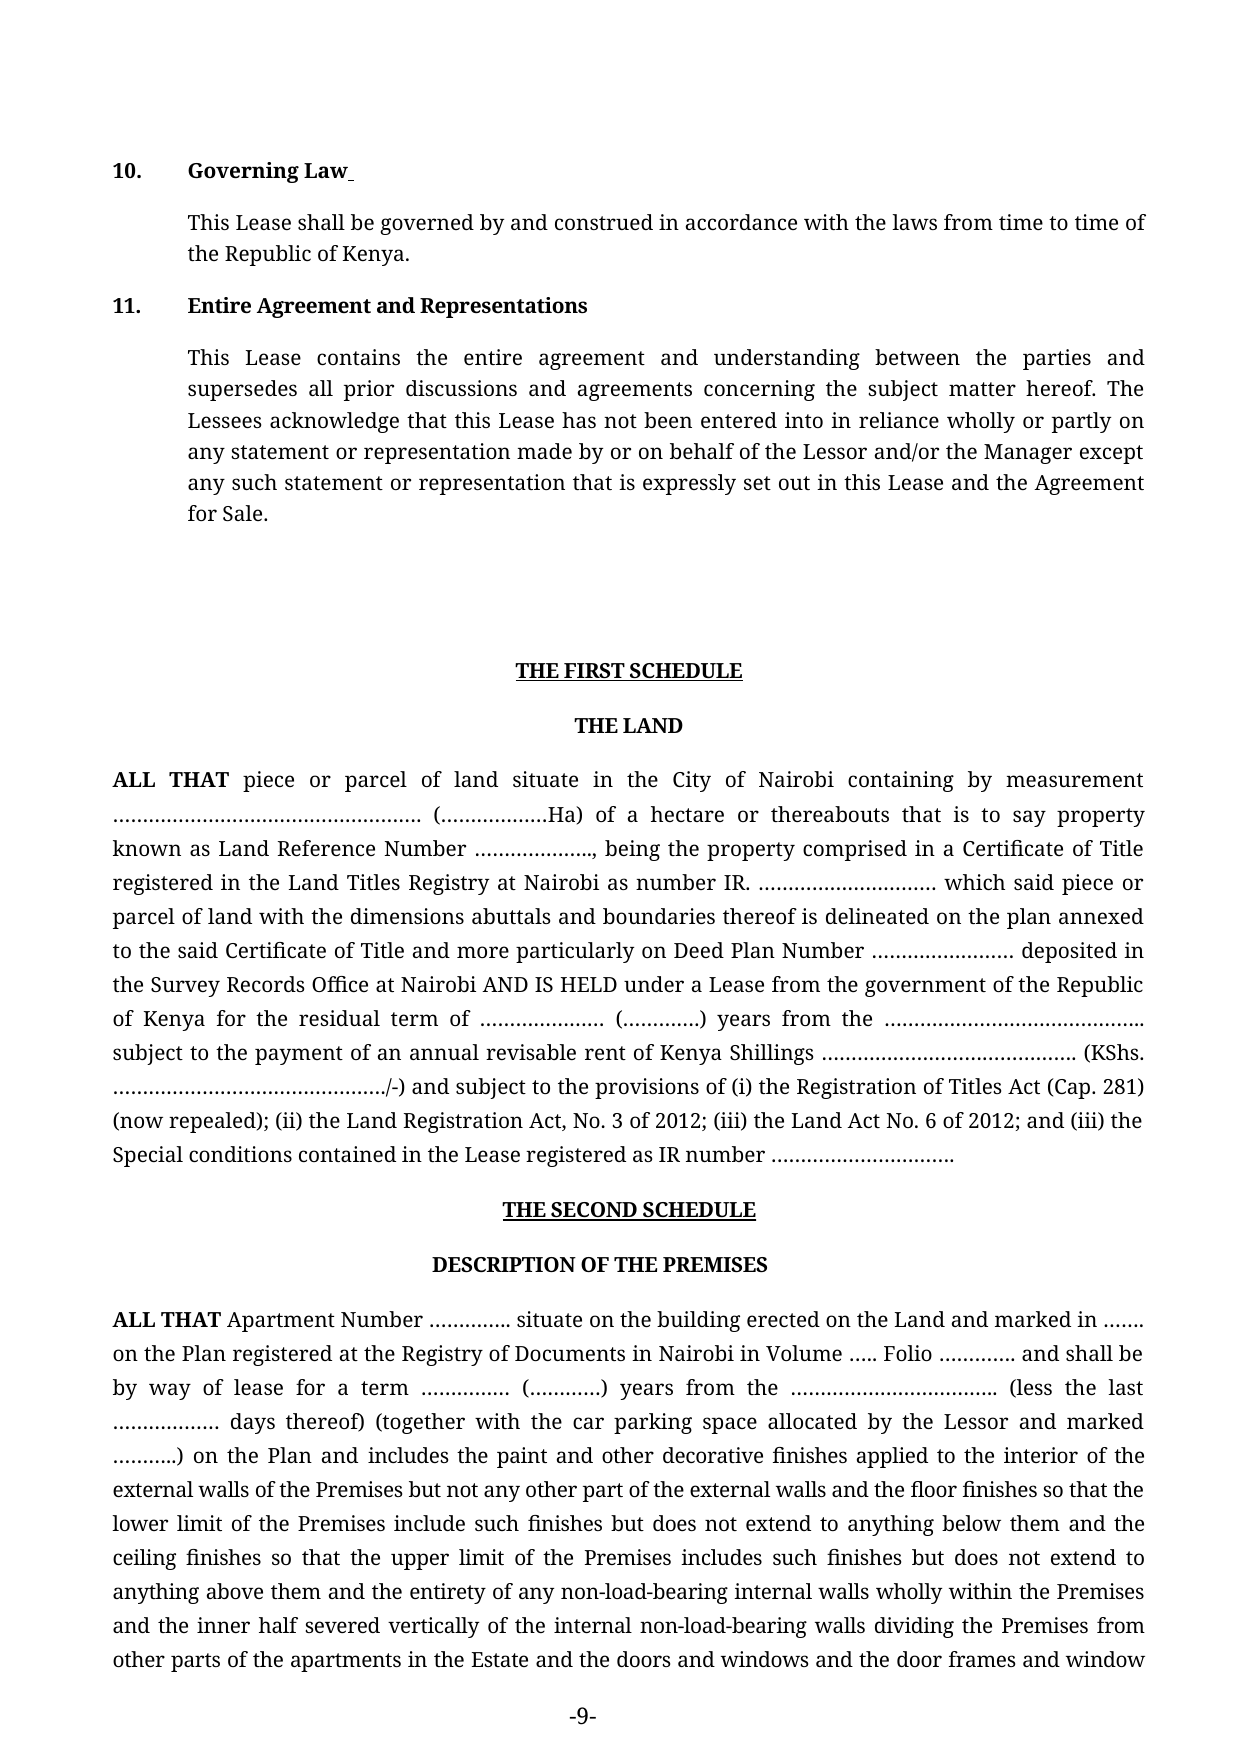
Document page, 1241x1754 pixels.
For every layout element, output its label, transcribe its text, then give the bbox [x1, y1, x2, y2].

text THE FIRST SCHEDULE [112, 656, 1146, 684]
text DESCRIPTION OF THE PREMISES [112, 1250, 1146, 1278]
text ALL THAT piece or parcel of land situate in the City of Nairobi containing by measurement ……………………………………………. (………………Ha) of a hectare or thereabouts that is to say property known as Land Reference Number ……………….., being the property comprised in a Certificate of Title registered in the Land Titles Registry at Nairobi as number IR. ………………………… which said piece or parcel of land with the dimensions abuttals and boundaries thereof is delineated on the plan annexed to the said Certificate of Title and more particularly on Deed Plan Number …………………… deposited in the Survey Records Office at Nairobi AND IS HELD under a Lease from the government of the Republic of Kenya for the residual term of ………………… (………….) years from the …………………………………….. subject to the payment of an annual revisable rent of Kenya Shillings ……………………………………. (KShs. ………………………………………./-) and subject to the provisions of (i) the Registration of Titles Act (Cap. 281) (now repealed); (ii) the Land Registration Act, No. 3 of 2012; (iii) the Land Act No. 6 of 2012; and (iii) the Special conditions contained in the Lease registered as IR number …………………………. [112, 766, 1146, 1169]
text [112, 1305, 1146, 1674]
list Entire Agreement and Representations [112, 291, 1146, 320]
text THE SECOND SCHEDULE [112, 1195, 1146, 1224]
text This Lease contains the entire agreement and understanding between the parties and supersedes all prior discussions and agreements concerning the subject matter hereof. The Lessees acknowledge that this Lease has not been entered into in reliance wholly or partly on any statement or representation made by or on behalf of the Lessor and/or the Manager except any such statement or representation that is expressly set out in this Lease and the Agreement for Sale. [187, 343, 1146, 528]
text This Lease shall be governed by and construed in accordance with the laws from time to time of the Republic of Kenya. [187, 208, 1146, 268]
text THE LAND [112, 711, 1146, 739]
list Governing Law [112, 156, 1146, 184]
